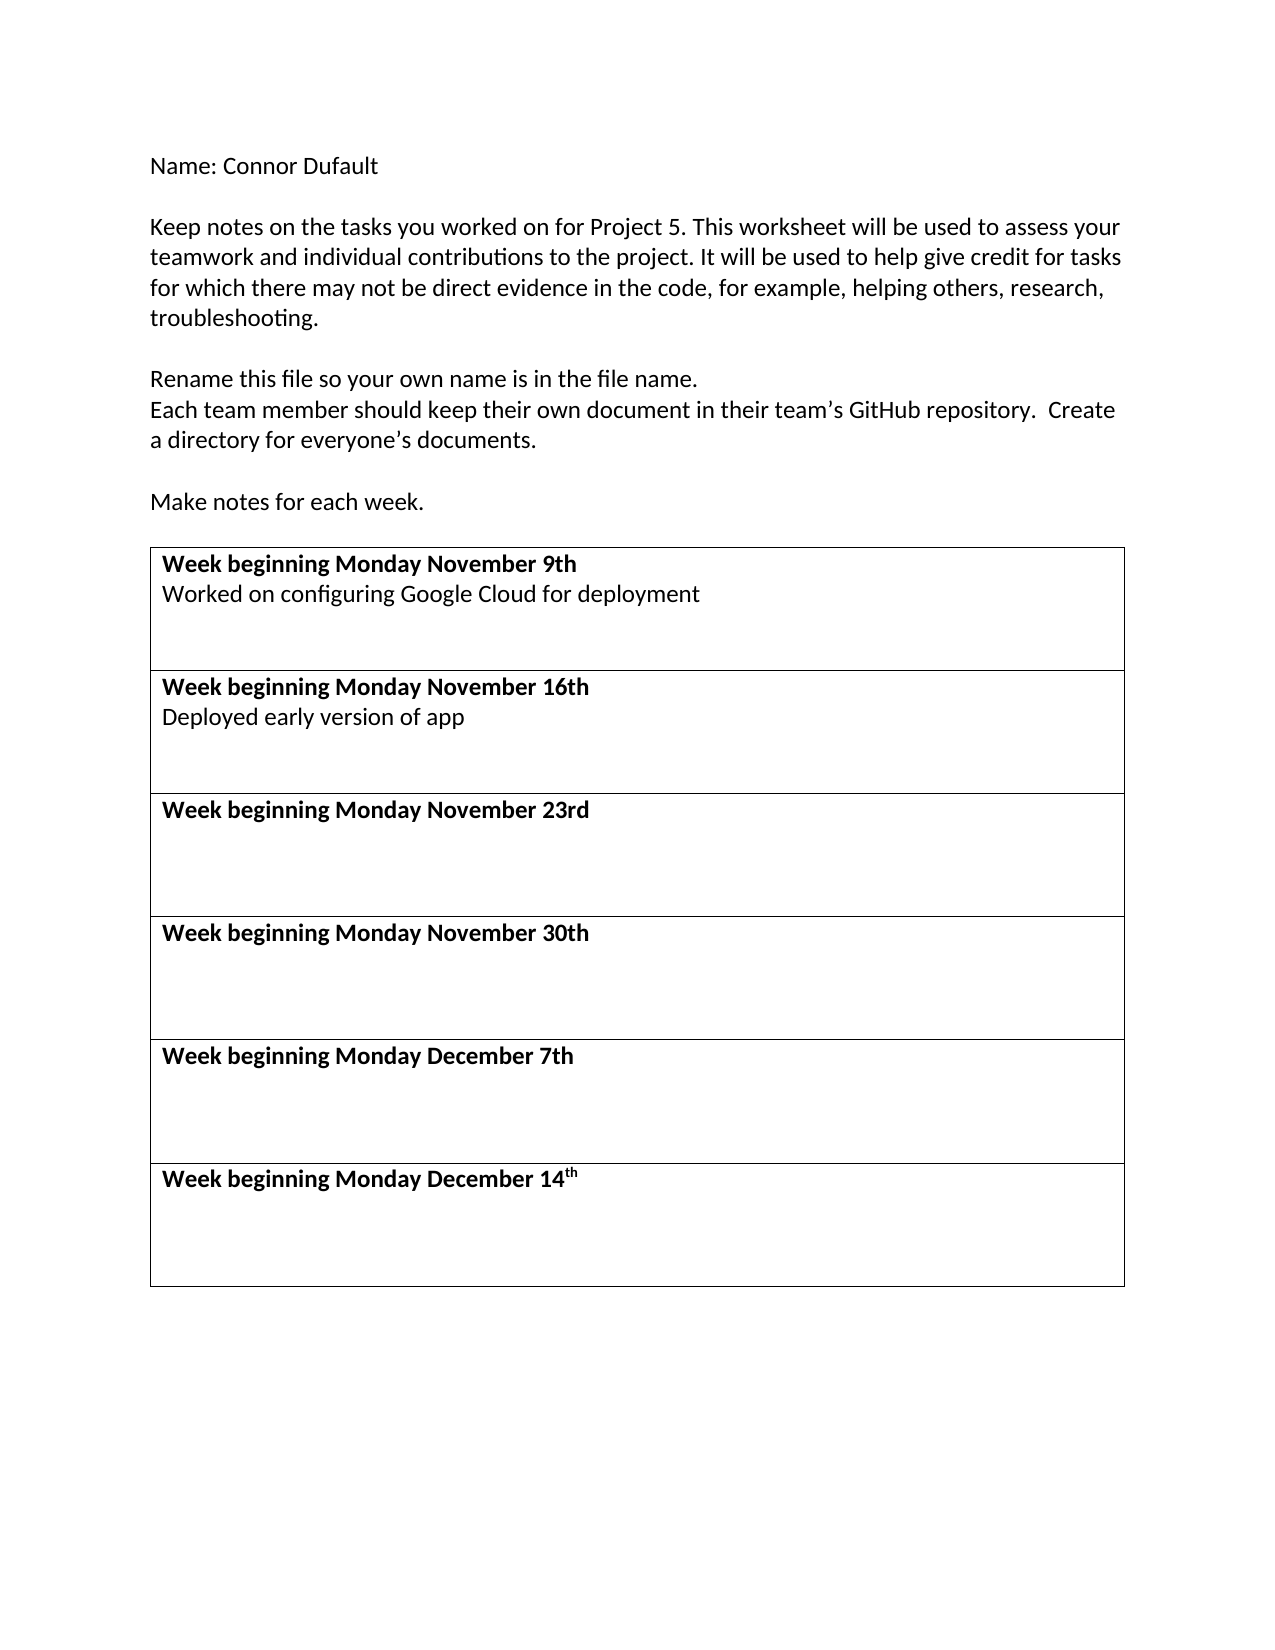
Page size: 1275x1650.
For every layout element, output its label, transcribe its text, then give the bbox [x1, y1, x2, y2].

text Name: Connor Dufault [150, 150, 1125, 181]
table_cell Week beginning Monday November 30th [151, 917, 1124, 1039]
text Rename this file so your own name is in the file name. [150, 364, 1125, 394]
table_cell Week beginning Monday December 7th [151, 1040, 1124, 1162]
text Keep notes on the tasks you worked on for Project 5. This worksheet will be used to assess your teamwork and individual contributions to the project. It will be used to help give credit for tasks for which there may not be direct evidence in the code, for example, helping others, research, troubleshooting. [150, 211, 1125, 333]
table_cell Week beginning Monday November 16th Deployed early version of app [151, 671, 1124, 793]
table_header Week beginning Monday November 9th Worked on configuring Google Cloud for deployment [151, 548, 1124, 670]
table_cell Week beginning Monday December 14th [151, 1164, 1124, 1286]
text Make notes for each week. [150, 486, 1125, 516]
text Each team member should keep their own document in their team’s GitHub repository. Create a directory for everyone’s documents. [150, 394, 1125, 455]
table_cell Week beginning Monday November 23rd [151, 794, 1124, 916]
